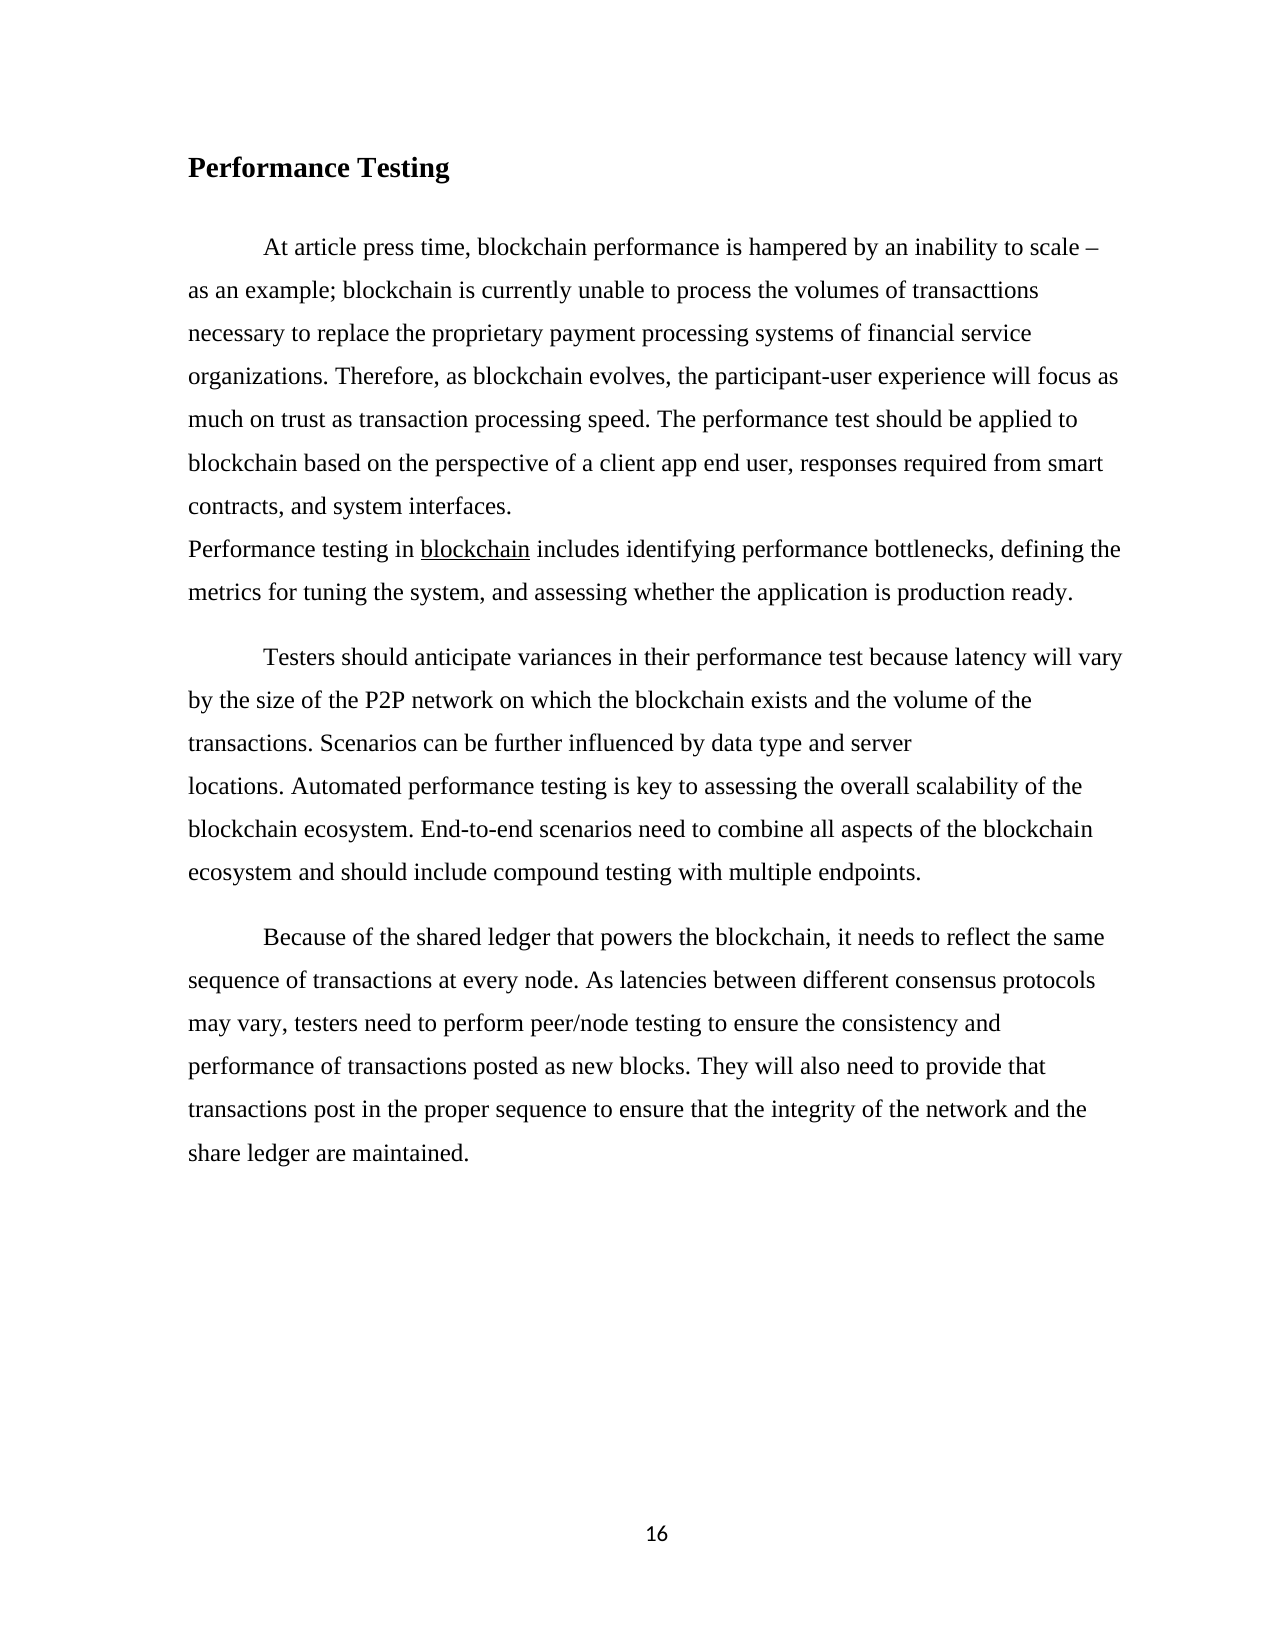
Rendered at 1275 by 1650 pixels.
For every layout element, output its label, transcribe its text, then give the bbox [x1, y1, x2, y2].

text Testers should anticipate variances in their performance test because latency will vary by the size of the P2P network on which the blockchain exists and the volume of the transactions. Scenarios can be further influenced by data type and server locations. Automated performance testing is key to assessing the overall scalability of the blockchain ecosystem. End-to-end scenarios need to combine all aspects of the blockchain ecosystem and should include compound testing with multiple endpoints. [188, 642, 1125, 886]
text At article press time, blockchain performance is hampered by an inability to scale – as an example; blockchain is currently unable to process the volumes of transacttions necessary to replace the proprietary payment processing systems of financial service organizations. Therefore, as blockchain evolves, the participant-user experience will focus as much on trust as transaction processing speed. The performance test should be applied to blockchain based on the perspective of a client app end user, responses required from smart contracts, and system interfaces. [188, 232, 1125, 519]
text Performance testing in blockchain includes identifying performance bottlenecks, defining the metrics for tuning the system, and assessing whether the application is production ready. [188, 534, 1125, 606]
text Because of the shared ledger that powers the blockchain, it needs to reflect the same sequence of transactions at every node. As latencies between different consensus protocols may vary, testers need to perform peer/node testing to ensure the consistency and performance of transactions posted as new blocks. They will also need to provide that transactions post in the proper sequence to ensure that the integrity of the network and the share ledger are maintained. [188, 922, 1125, 1166]
subtitle Performance Testing [188, 150, 1125, 183]
